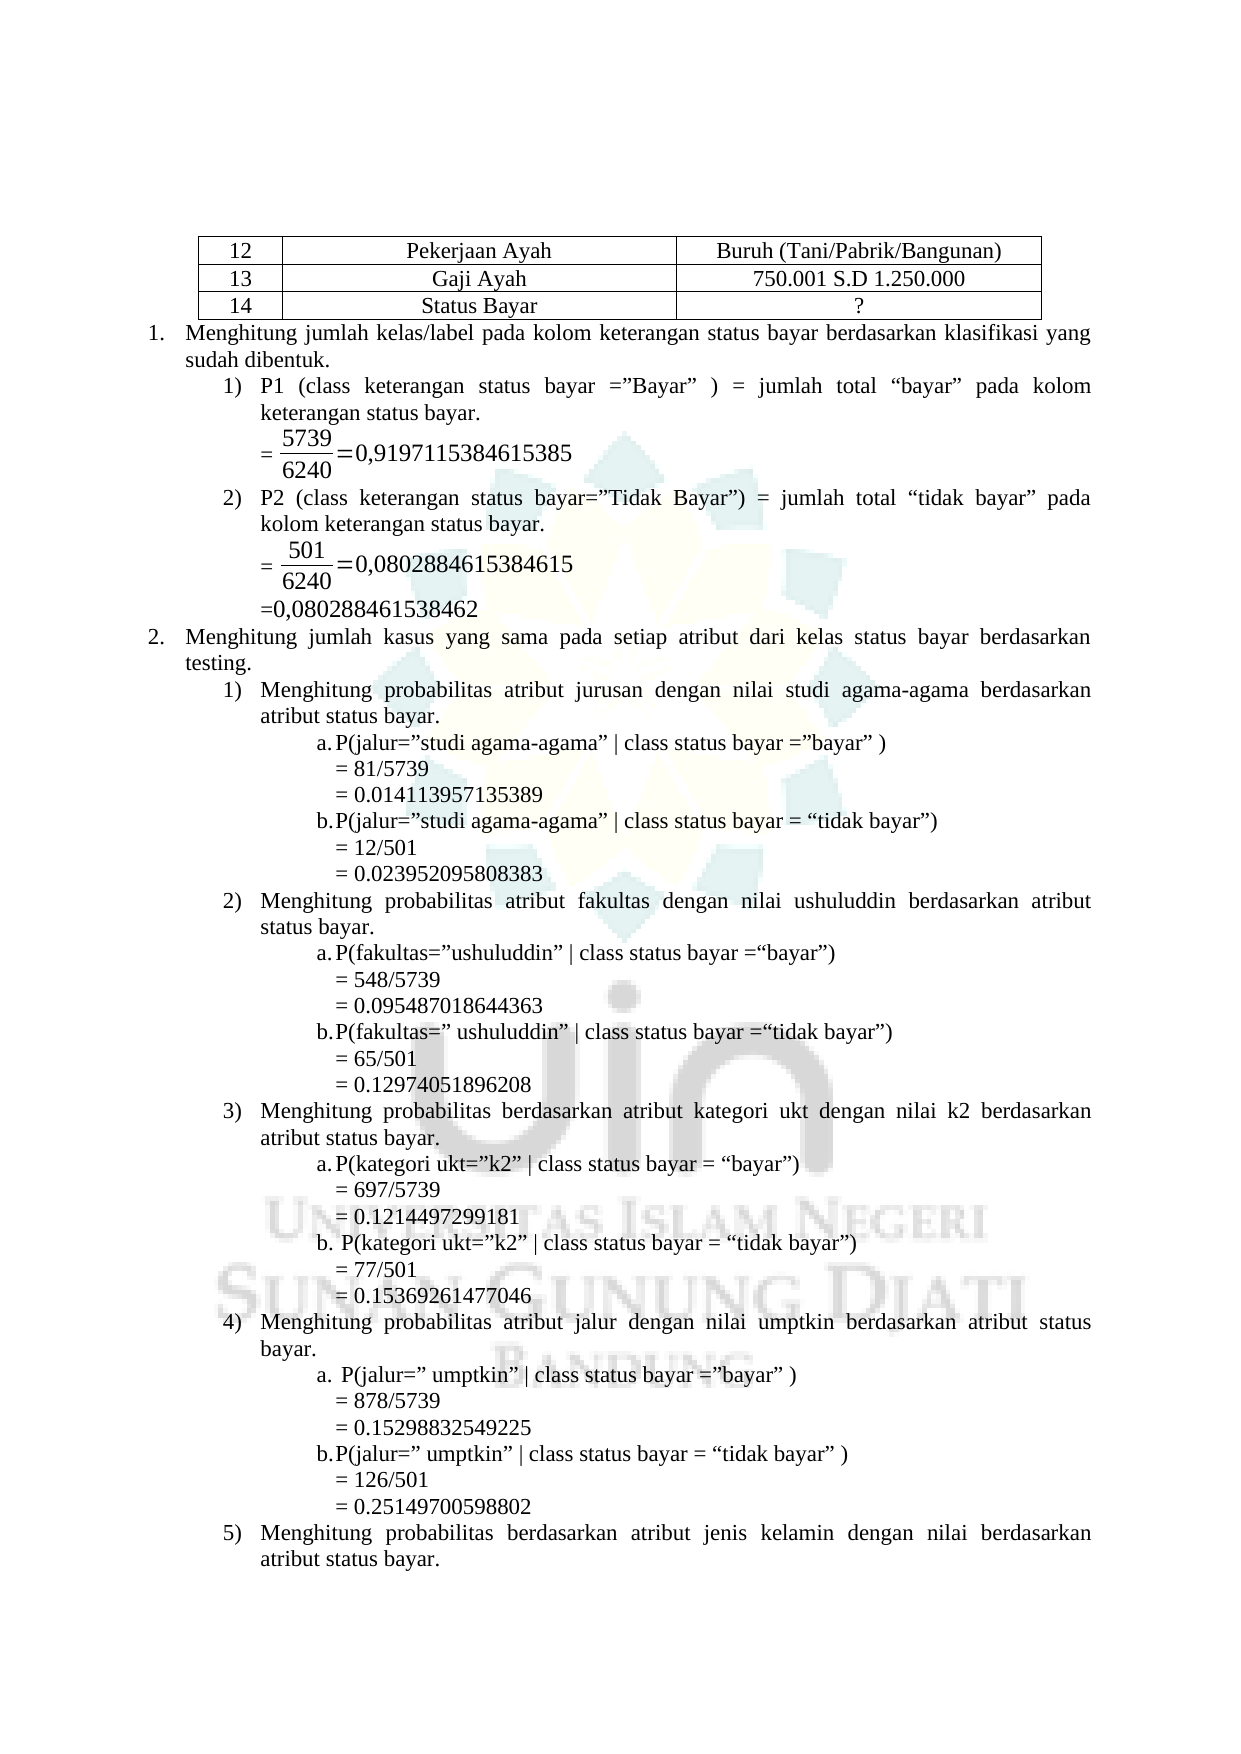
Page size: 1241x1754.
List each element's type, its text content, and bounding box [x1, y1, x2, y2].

text = 0.014113957135389 [260, 781, 1092, 808]
table_cell 14 [199, 292, 282, 318]
text = 0.15369261477046 [260, 1282, 1092, 1308]
list = 0.12974051896208 [335, 1071, 1092, 1097]
list = 81/5739 [335, 755, 1092, 781]
text = 0.1214497299181 [260, 1203, 1092, 1229]
list = [260, 596, 1092, 623]
list P(kategori ukt=”k2” | class status bayar = “tidak bayar”) [316, 1229, 1092, 1256]
list Menghitung probabilitas atribut jalur dengan nilai umptkin berdasarkan atribut status bayar. [223, 1308, 1092, 1361]
list P(fakultas=” ushuluddin” | class status bayar =“tidak bayar”) [316, 1018, 1092, 1045]
list = 12/501 [335, 834, 1092, 860]
list P(jalur=” umptkin” | class status bayar =”bayar” ) [316, 1361, 1092, 1387]
list Menghitung probabilitas atribut jurusan dengan nilai studi agama-agama berdasarkan atribut status bayar. [223, 676, 1092, 728]
text = 0.023952095808383 [260, 860, 1092, 887]
table_cell 12 [199, 237, 282, 264]
list P(kategori ukt=”k2” | class status bayar = “bayar”) [316, 1150, 1092, 1177]
list Menghitung jumlah kasus yang sama pada setiap atribut dari kelas status bayar berdasarkan testing. [148, 623, 1092, 676]
table_cell Status Bayar [283, 292, 676, 318]
list = 126/501 [335, 1466, 1092, 1493]
list P(jalur=”studi agama-agama” | class status bayar = “tidak bayar”) [316, 808, 1092, 834]
table_cell Pekerjaan Ayah [283, 237, 676, 264]
list P(jalur=”studi agama-agama” | class status bayar =”bayar” ) [316, 728, 1092, 755]
list Menghitung probabilitas berdasarkan atribut jenis kelamin dengan nilai berdasarkan atribut status bayar. [223, 1519, 1092, 1572]
table_cell 13 [199, 265, 282, 291]
list P2 (class keterangan status bayar=”Tidak Bayar”) = jumlah total “tidak bayar” pada kolom keterangan status bayar. [223, 484, 1092, 537]
table_cell Gaji Ayah [283, 265, 676, 291]
list = 0.095487018644363 [335, 992, 1092, 1018]
table_cell ? [677, 292, 1041, 318]
list P(jalur=” umptkin” | class status bayar = “tidak bayar” ) [316, 1440, 1092, 1466]
list = [260, 425, 1092, 484]
list = 697/5739 [335, 1177, 1092, 1203]
list P(fakultas=”ushuluddin” | class status bayar =“bayar”) [316, 939, 1092, 966]
list Menghitung jumlah kelas/label pada kolom keterangan status bayar berdasarkan klasifikasi yang sudah dibentuk. [148, 319, 1092, 372]
list = [260, 537, 1092, 596]
list = 878/5739 [335, 1387, 1092, 1414]
list = 77/501 [335, 1256, 1092, 1282]
list P1 (class keterangan status bayar =”Bayar” ) = jumlah total “bayar” pada kolom keterangan status bayar. [223, 372, 1092, 425]
list = 65/501 [335, 1045, 1092, 1071]
table_cell Buruh (Tani/Pabrik/Bangunan) [677, 237, 1041, 264]
list = 0.15298832549225 [335, 1414, 1092, 1440]
table_cell 750.001 S.D 1.250.000 [677, 265, 1041, 291]
list Menghitung probabilitas berdasarkan atribut kategori ukt dengan nilai k2 berdasarkan atribut status bayar. [223, 1097, 1092, 1150]
list = 0.25149700598802 [335, 1493, 1092, 1519]
list Menghitung probabilitas atribut fakultas dengan nilai ushuluddin berdasarkan atribut status bayar. [223, 887, 1092, 939]
list = 548/5739 [335, 966, 1092, 992]
